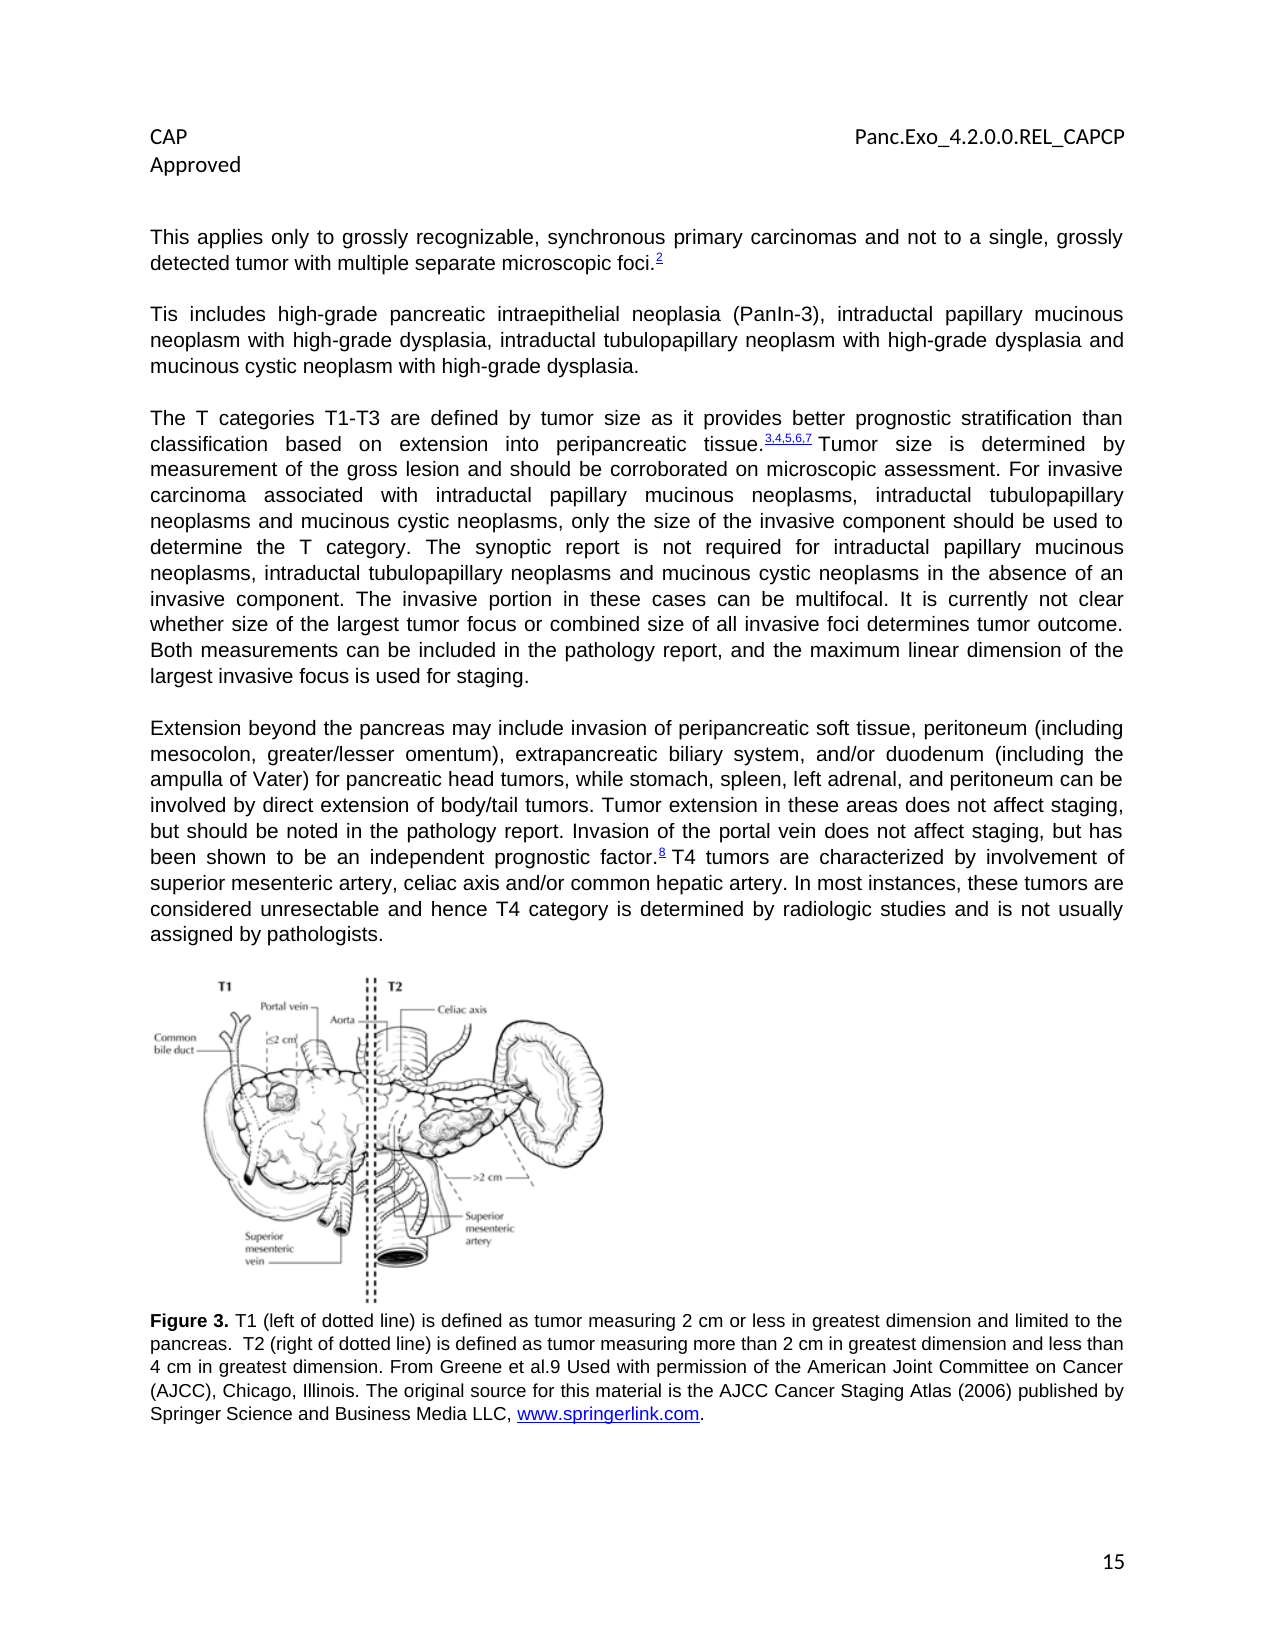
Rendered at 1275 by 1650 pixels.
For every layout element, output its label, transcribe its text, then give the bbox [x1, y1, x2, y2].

picture [150, 973, 608, 1308]
text This applies only to grossly recognizable, synchronous primary carcinomas and not to a single, grossly detected tumor with multiple separate microscopic foci.2 [150, 225, 1125, 274]
text Extension beyond the pancreas may include invasion of peripancreatic soft tissue, peritoneum (including mesocolon, greater/lesser omentum), extrapancreatic biliary system, and/or duodenum (including the ampulla of Vater) for pancreatic head tumors, while stomach, spleen, left adrenal, and peritoneum can be involved by direct extension of body/tail tumors. Tumor extension in these areas does not affect staging, but should be noted in the pathology report. Invasion of the portal vein does not affect staging, but has been shown to be an independent prognostic factor.8 T4 tumors are characterized by involvement of superior mesenteric artery, celiac axis and/or common hepatic artery. In most instances, these tumors are considered unresectable and hence T4 category is determined by radiologic studies and is not usually assigned by pathologists. [150, 716, 1125, 946]
text The T categories T1-T3 are defined by tumor size as it provides better prognostic stratification than classification based on extension into peripancreatic tissue.3,4,5,6,7 Tumor size is determined by measurement of the gross lesion and should be corroborated on microscopic assessment. For invasive carcinoma associated with intraductal papillary mucinous neoplasms, intraductal tubulopapillary neoplasms and mucinous cystic neoplasms, only the size of the invasive component should be used to determine the T category. The synoptic report is not required for intraductal papillary mucinous neoplasms, intraductal tubulopapillary neoplasms and mucinous cystic neoplasms in the absence of an invasive component. The invasive portion in these cases can be multifocal. It is currently not clear whether size of the largest tumor focus or combined size of all invasive foci determines tumor outcome. Both measurements can be included in the pathology report, and the maximum linear dimension of the largest invasive focus is used for staging. [150, 406, 1125, 688]
text Tis includes high-grade pancreatic intraepithelial neoplasia (PanIn-3), intraductal papillary mucinous neoplasm with high-grade dysplasia, intraductal tubulopapillary neoplasm with high-grade dysplasia and mucinous cystic neoplasm with high-grade dysplasia. [150, 302, 1125, 378]
text Figure 3. T1 (left of dotted line) is defined as tumor measuring 2 cm or less in greatest dimension and limited to the pancreas. T2 (right of dotted line) is defined as tumor measuring more than 2 cm in greatest dimension and less than 4 cm in greatest dimension. From Greene et al.9 Used with permission of the American Joint Committee on Cancer (AJCC), Chicago, Illinois. The original source for this material is the AJCC Cancer Staging Atlas (2006) published by Springer Science and Business Media LLC, www.springerlink.com. [150, 1310, 1125, 1424]
